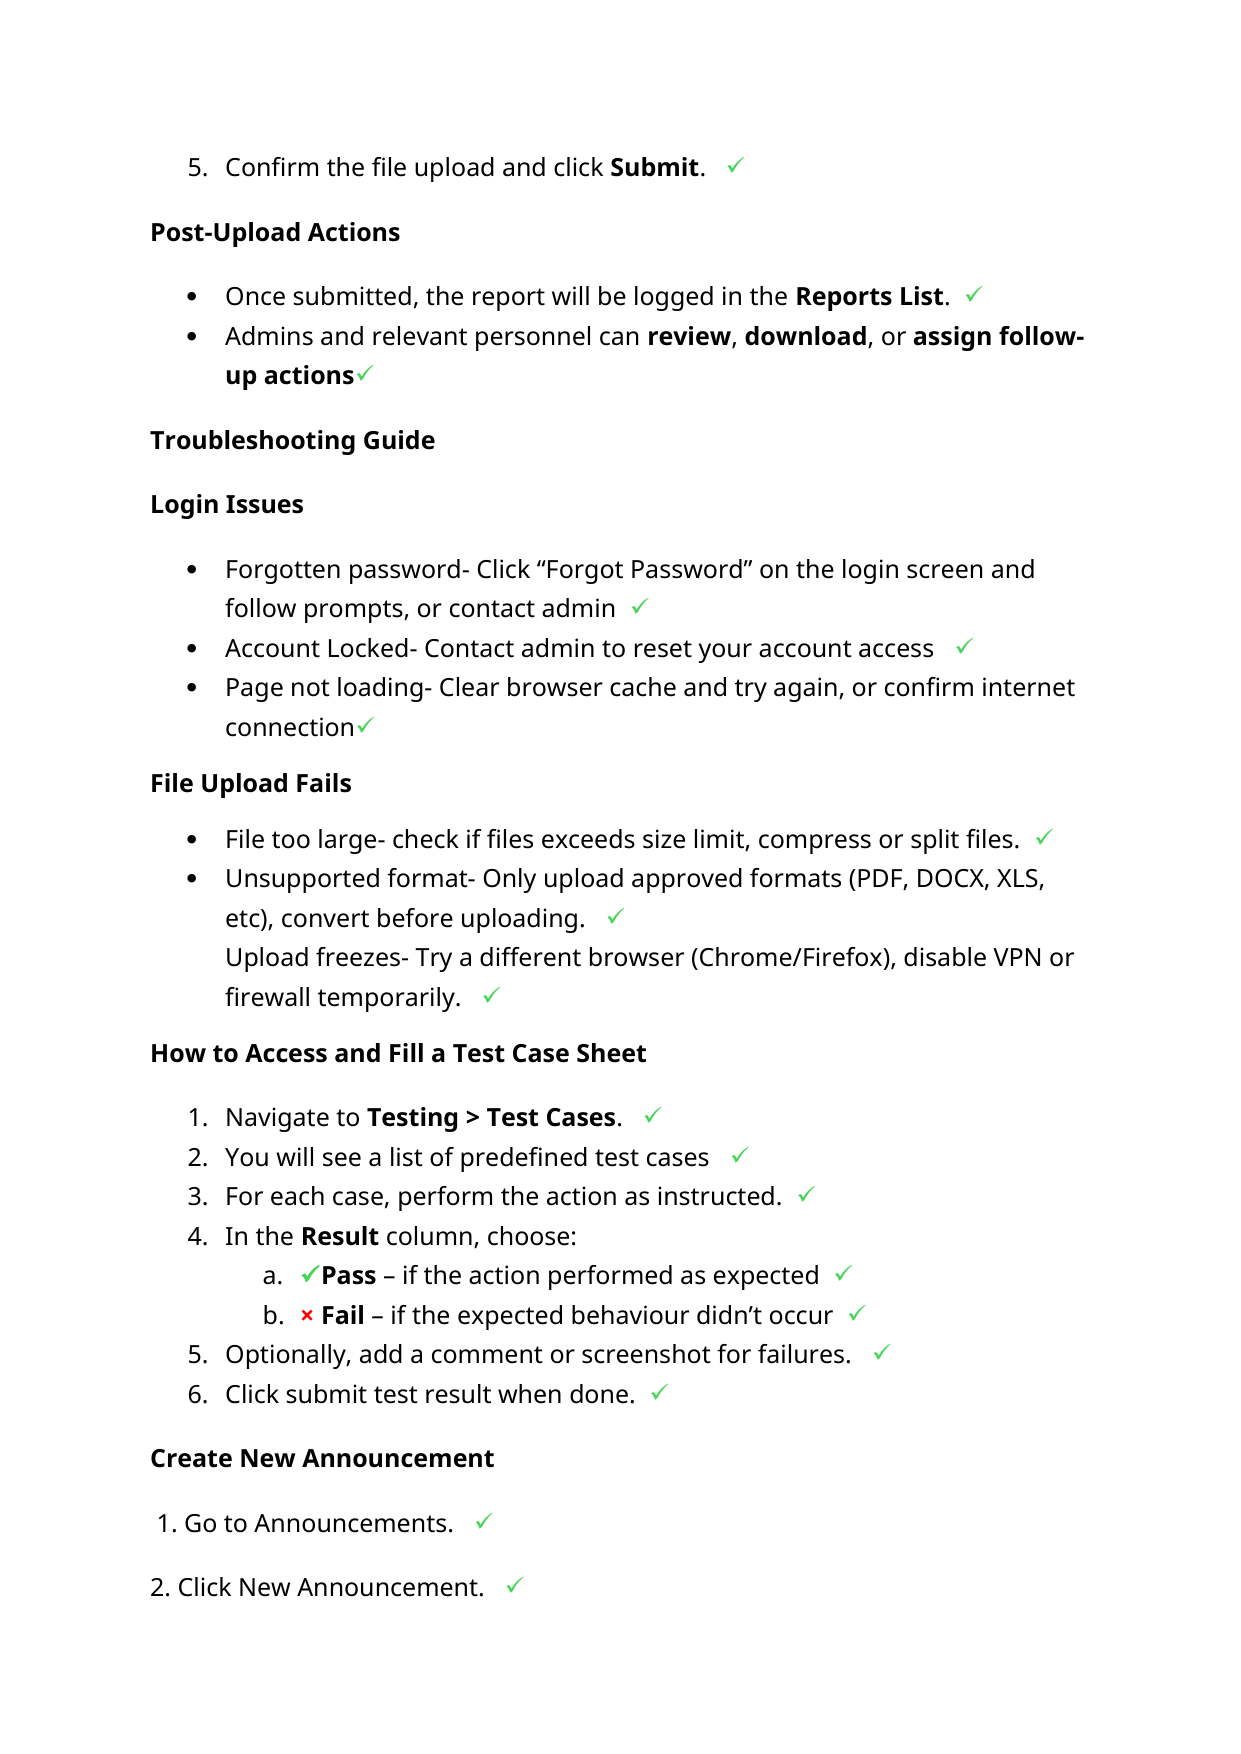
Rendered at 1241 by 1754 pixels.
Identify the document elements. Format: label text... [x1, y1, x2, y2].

list × Fail – if the expected behaviour didn’t occur [262, 1297, 1090, 1332]
list Upload freezes- Try a different browser (Chrome/Firefox), disable VPN or firewall temporarily. [225, 940, 1090, 1013]
list Unsupported format- Only upload approved formats (PDF, DOCX, XLS, etc), convert before uploading. [187, 861, 1090, 934]
list For each case, perform the action as instructed. [187, 1179, 1090, 1213]
text 1. Go to Announcements. [150, 1505, 1090, 1539]
list In the Result column, choose: [187, 1218, 1090, 1253]
text Troubleshooting Guide [150, 422, 1090, 456]
list Navigate to Testing > Test Cases. [187, 1100, 1090, 1134]
list Pass – if the action performed as expected [262, 1258, 1090, 1292]
text 2. Click New Announcement. [150, 1570, 1090, 1604]
text Login Issues [150, 487, 1090, 521]
list Admins and relevant personnel can review, download, or assign follow-up actions [187, 318, 1090, 392]
list Once submitted, the report will be logged in the Reports List. [187, 279, 1090, 313]
list Confirm the file upload and click Submit. [187, 150, 1090, 184]
text How to Access and Fill a Test Case Sheet [150, 1036, 1090, 1070]
list File too large- check if files exceeds size limit, compress or split files. [187, 822, 1090, 856]
text File Upload Fails [150, 765, 1090, 799]
text Post-Upload Actions [150, 214, 1090, 248]
list Click submit test result when done. [187, 1376, 1090, 1411]
list Forgotten password- Click “Forgot Password” on the login screen and follow prompts, or contact admin [187, 551, 1090, 625]
list You will see a list of predefined test cases [187, 1139, 1090, 1174]
list Page not loading- Clear browser cache and try again, or confirm internet connection [187, 670, 1090, 743]
list Account Locked- Contact admin to reset your account access [187, 630, 1090, 664]
list Optionally, add a comment or screenshot for failures. [187, 1337, 1090, 1371]
text Create New Announcement [150, 1441, 1090, 1475]
